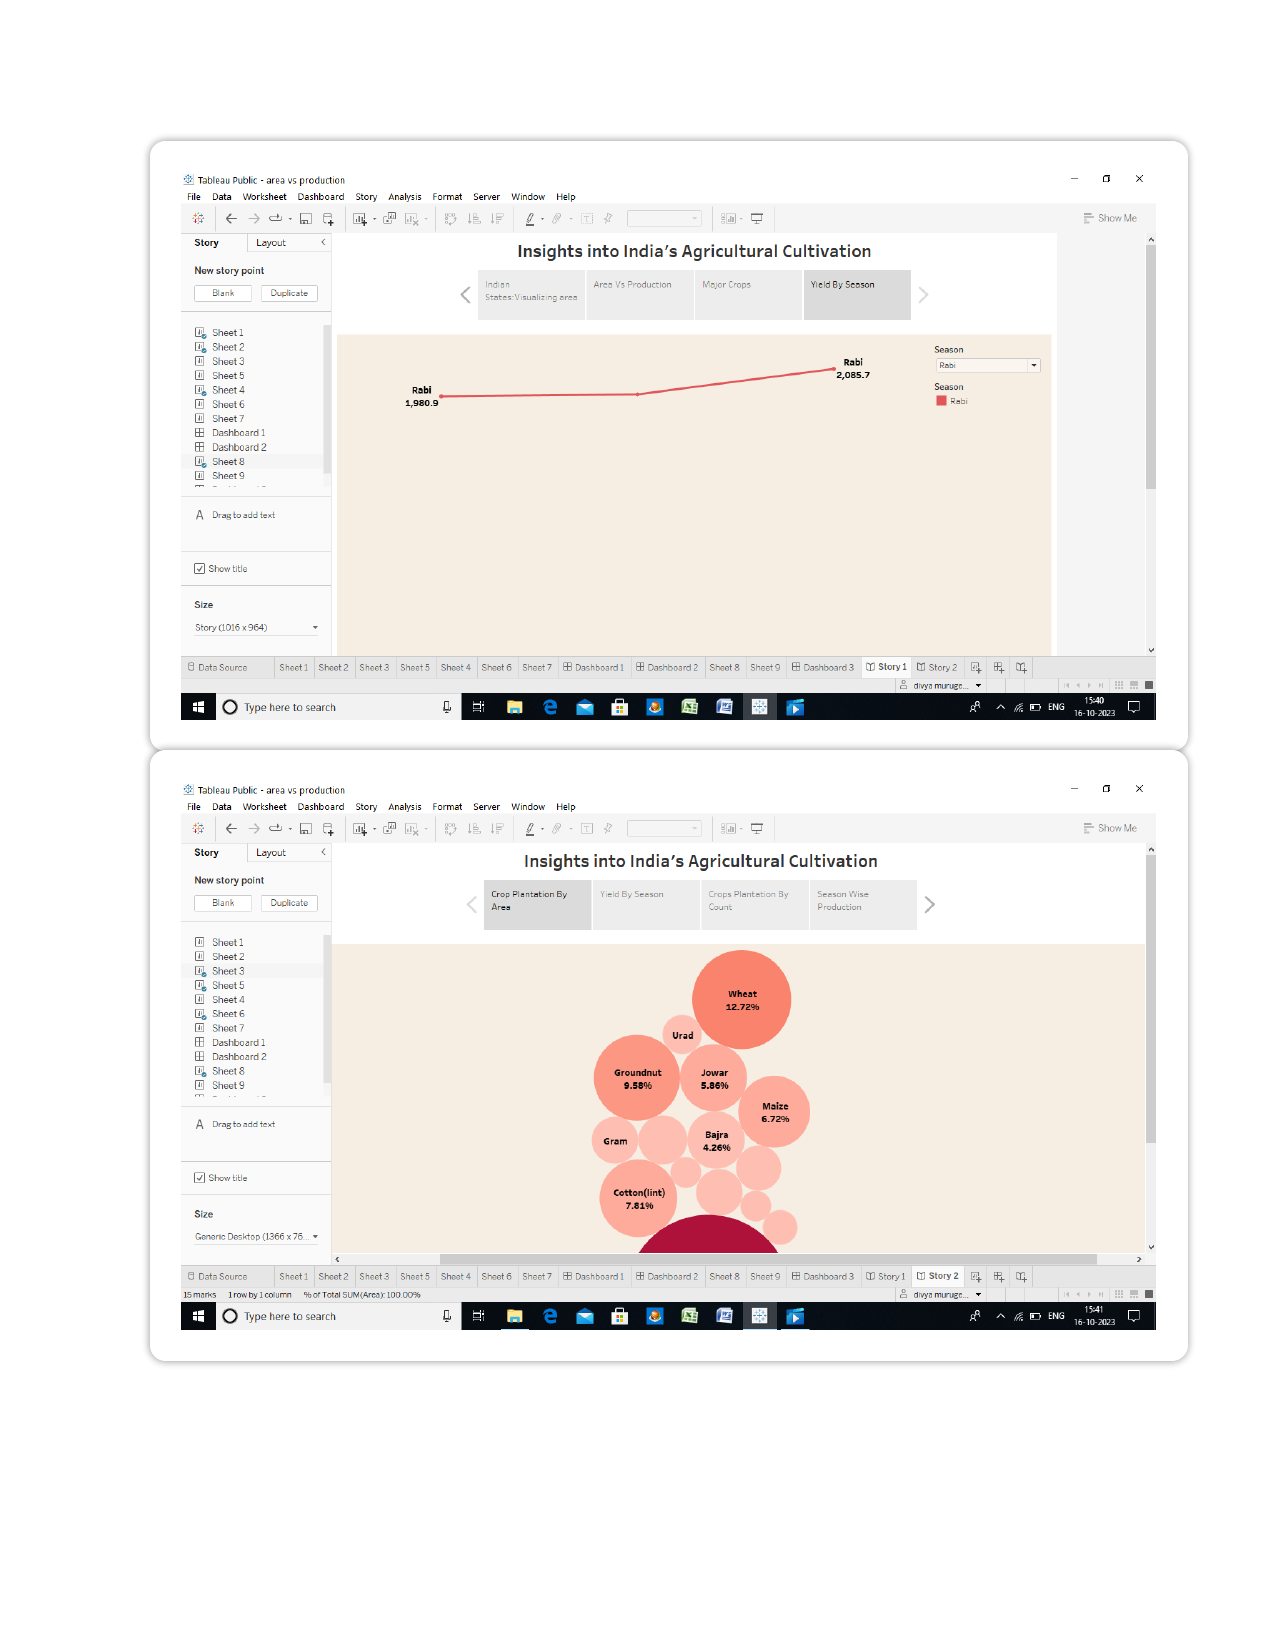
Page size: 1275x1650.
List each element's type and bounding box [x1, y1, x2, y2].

picture [181, 172, 1156, 720]
picture [181, 781, 1156, 1330]
